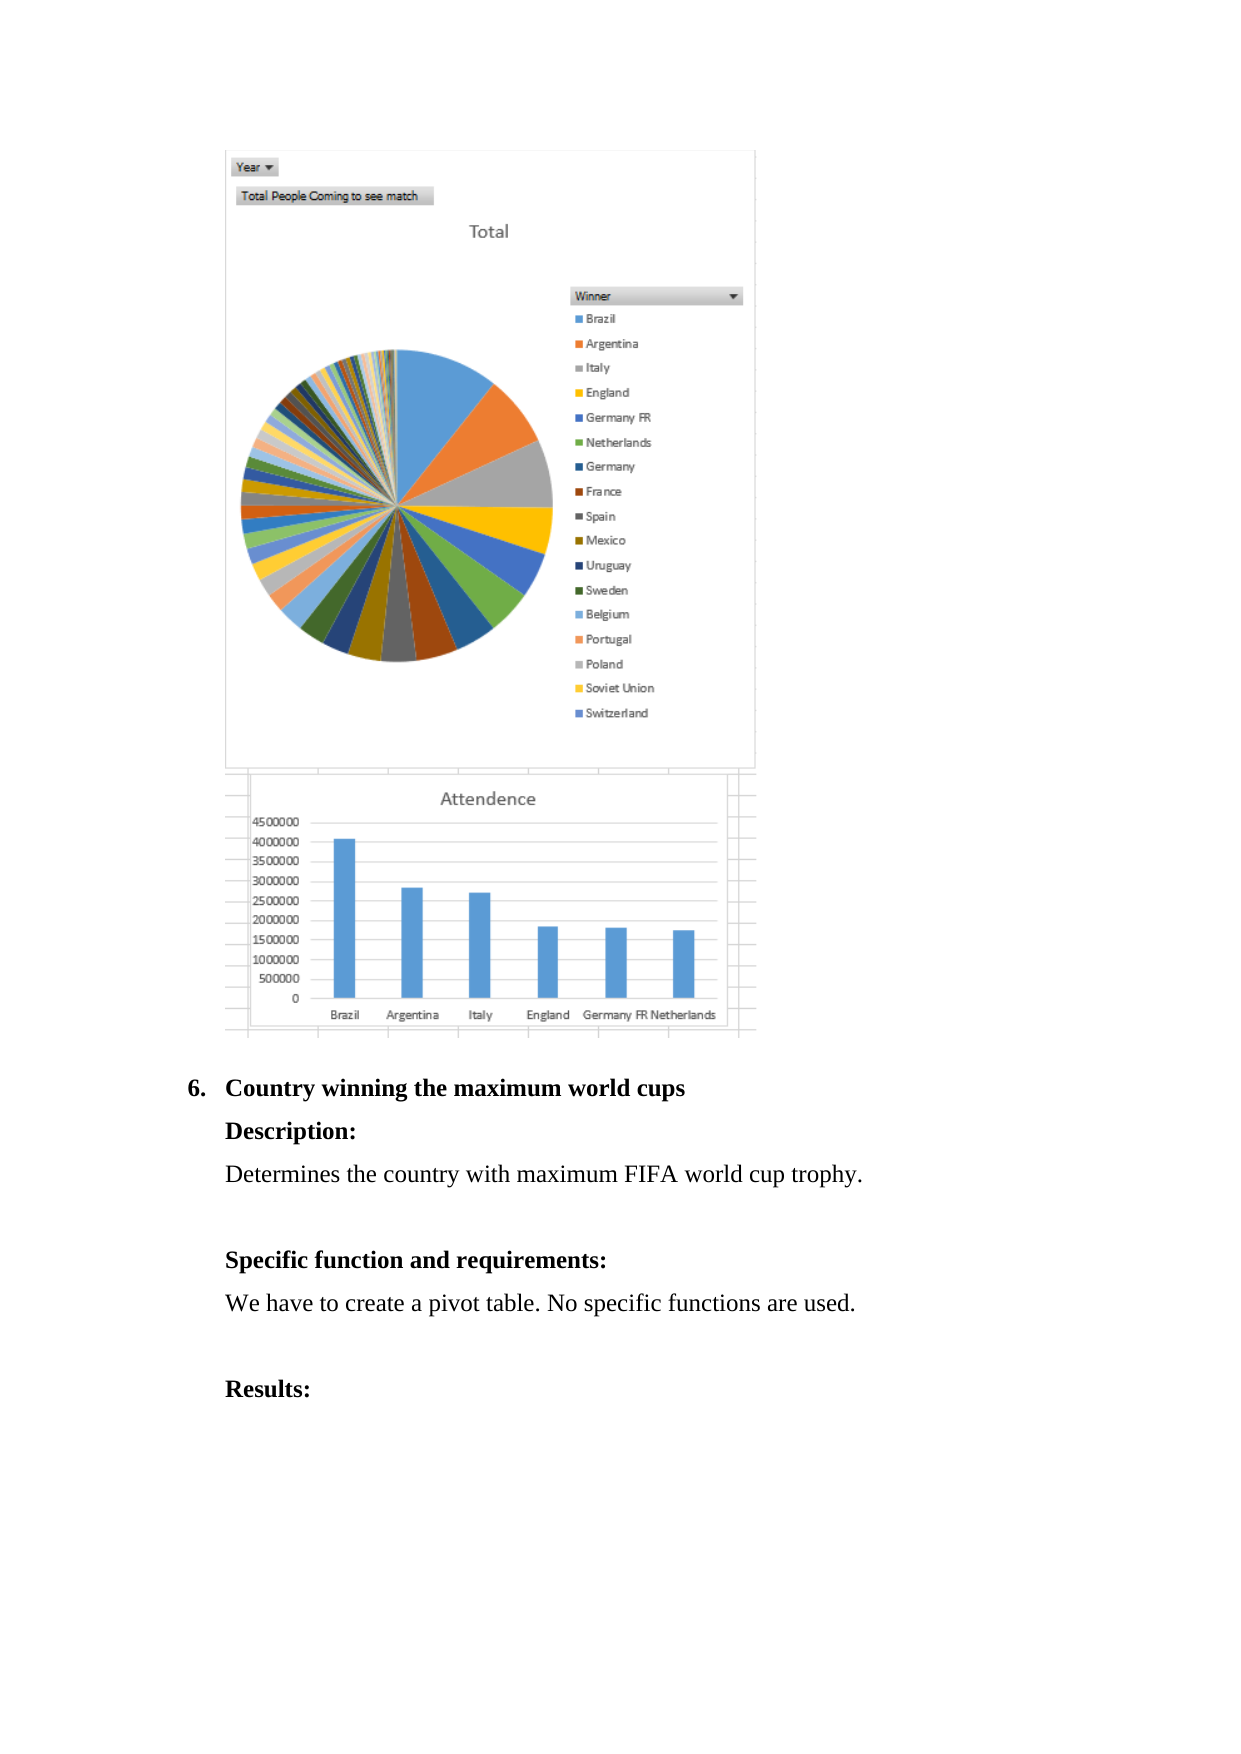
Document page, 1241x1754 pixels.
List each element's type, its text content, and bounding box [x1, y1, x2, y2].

picture [225, 150, 757, 1038]
list Country winning the maximum world cups [187, 1073, 1090, 1101]
list Specific function and requirements: [225, 1245, 1090, 1274]
list Description: [225, 1116, 1090, 1144]
list We have to create a pivot table. No specific functions are used. [225, 1288, 1090, 1317]
list Results: [225, 1374, 1090, 1403]
list Determines the country with maximum FIFA world cup trophy. [225, 1159, 1090, 1188]
